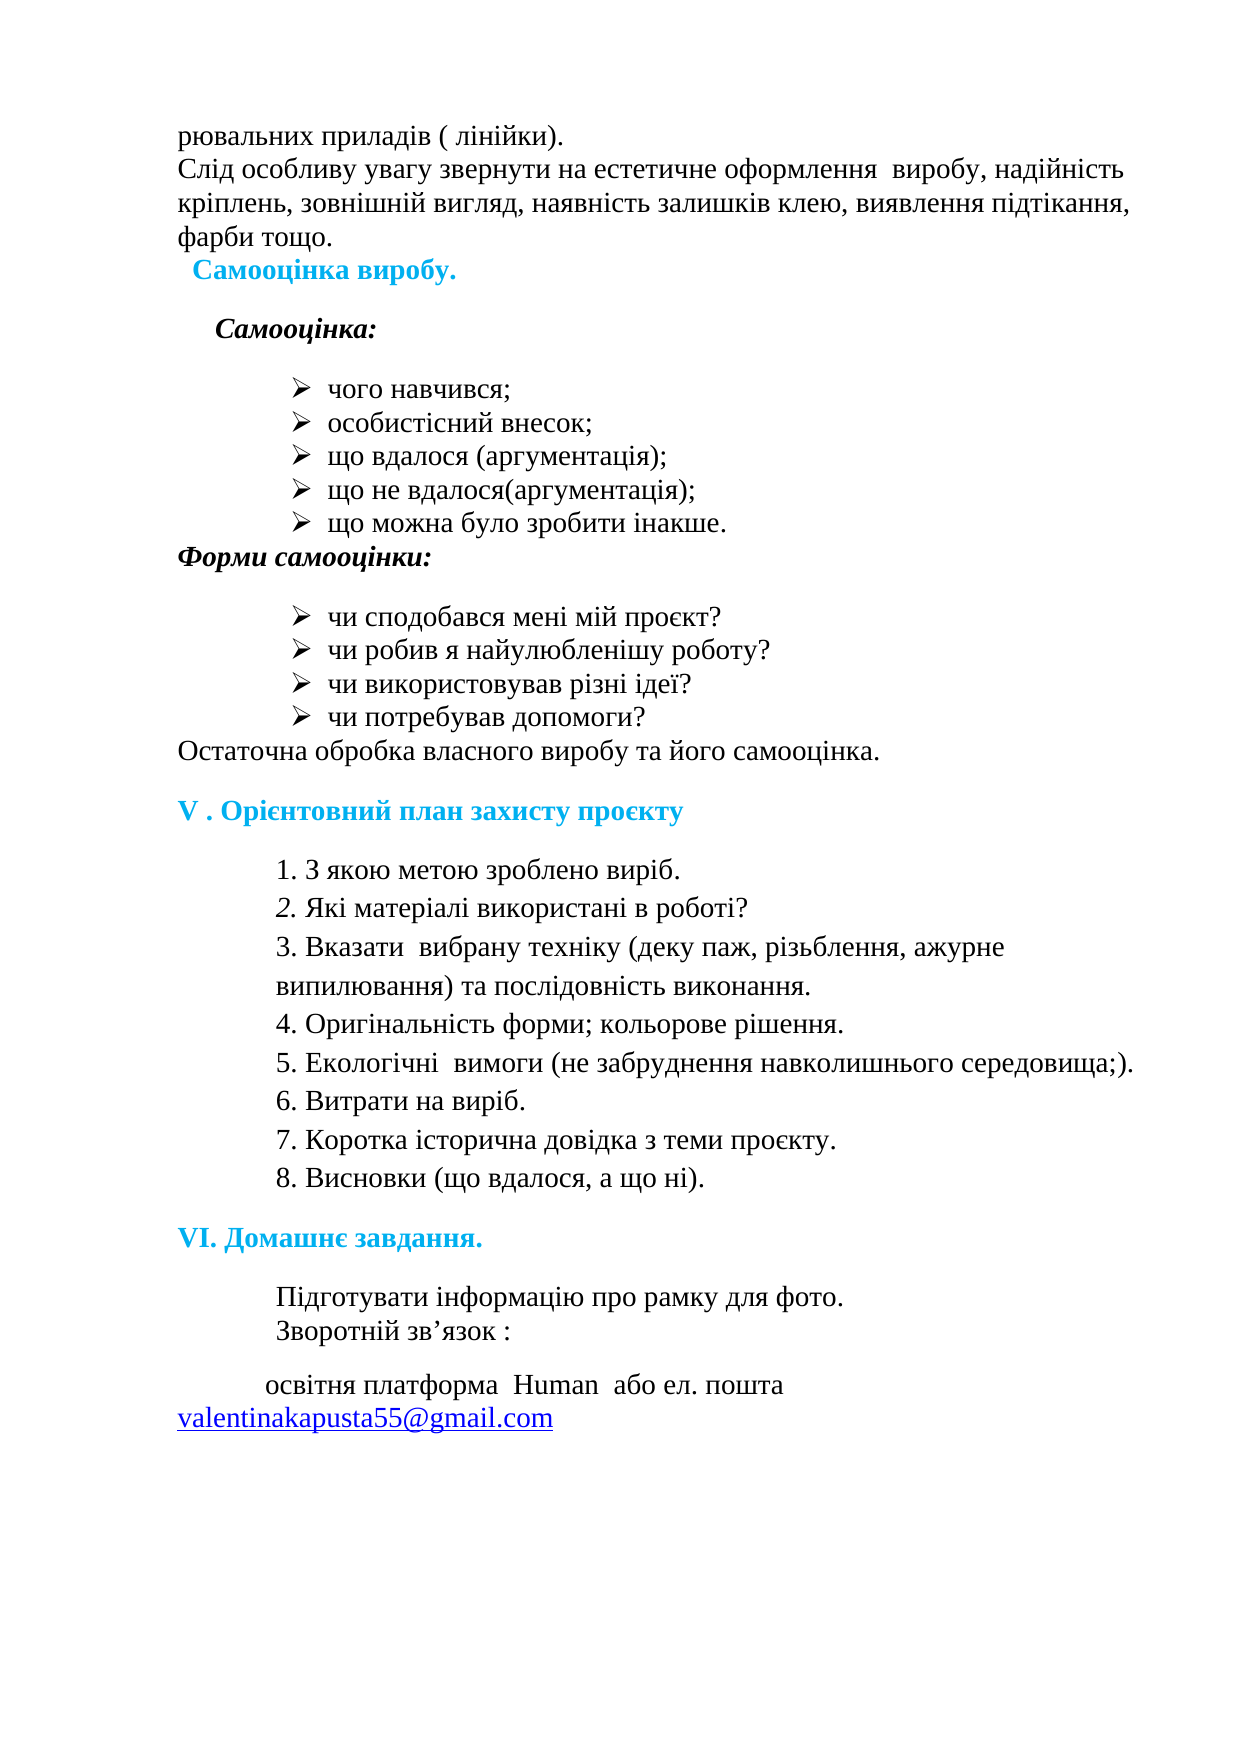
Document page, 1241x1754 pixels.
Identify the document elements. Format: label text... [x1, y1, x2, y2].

list 2. Які матеріалі використані в роботі? [276, 891, 1152, 924]
list 3. Вказати вибрану техніку (деку паж, різьблення, ажурне випилювання) та послідовність виконання. [276, 929, 1152, 1001]
text рювальних приладів ( лінійки). [177, 118, 1152, 152]
text Самооцінка виробу. [177, 252, 1152, 286]
list Зворотній зв’язок : [276, 1313, 1152, 1346]
list 5. Екологічні вимоги (не забруднення навколишнього середовища;). [276, 1045, 1152, 1078]
text V . Орієнтовний план захисту проєкту [177, 793, 1152, 826]
text Остаточна обробка власного виробу та його самооцінка. [177, 733, 1152, 767]
list чи потребував допомоги? [290, 699, 1152, 733]
list що вдалося (аргументація); [290, 438, 1152, 472]
list що не вдалося(аргументація); [290, 472, 1152, 506]
text VІ. Домашнє завдання. [177, 1220, 1152, 1253]
text освітня платформа Human або ел. пошта valentinakapusta55@gmail.com [177, 1367, 1152, 1434]
list чого навчився; [290, 371, 1152, 405]
list 6. Витрати на виріб. [276, 1083, 1152, 1117]
text Самооцінка: [215, 312, 1152, 345]
list що можна було зробити інакше. [290, 506, 1152, 539]
list особистісний внесок; [290, 405, 1152, 438]
list чи сподобався мені мій проєкт? [290, 599, 1152, 632]
list чи робив я найулюбленішу роботу? [290, 632, 1152, 666]
text Слід особливу увагу звернути на естетичне оформлення виробу, надійність кріплень, зовнішній вигляд, наявність залишків клею, виявлення підтікання, фарби тощо. [177, 152, 1152, 252]
list 4. Оригінальність форми; кольорове рішення. [276, 1006, 1152, 1040]
list Підготувати інформацію про рамку для фото. [276, 1279, 1152, 1313]
list 8. Висновки (що вдалося, а що ні). [276, 1160, 1152, 1194]
text Форми самооцінки: [177, 539, 1152, 573]
list чи використовував різні ідеї? [290, 666, 1152, 699]
list 7. Коротка історична довідка з теми проєкту. [276, 1122, 1152, 1155]
list 1. З якою метою зроблено виріб. [276, 852, 1152, 886]
